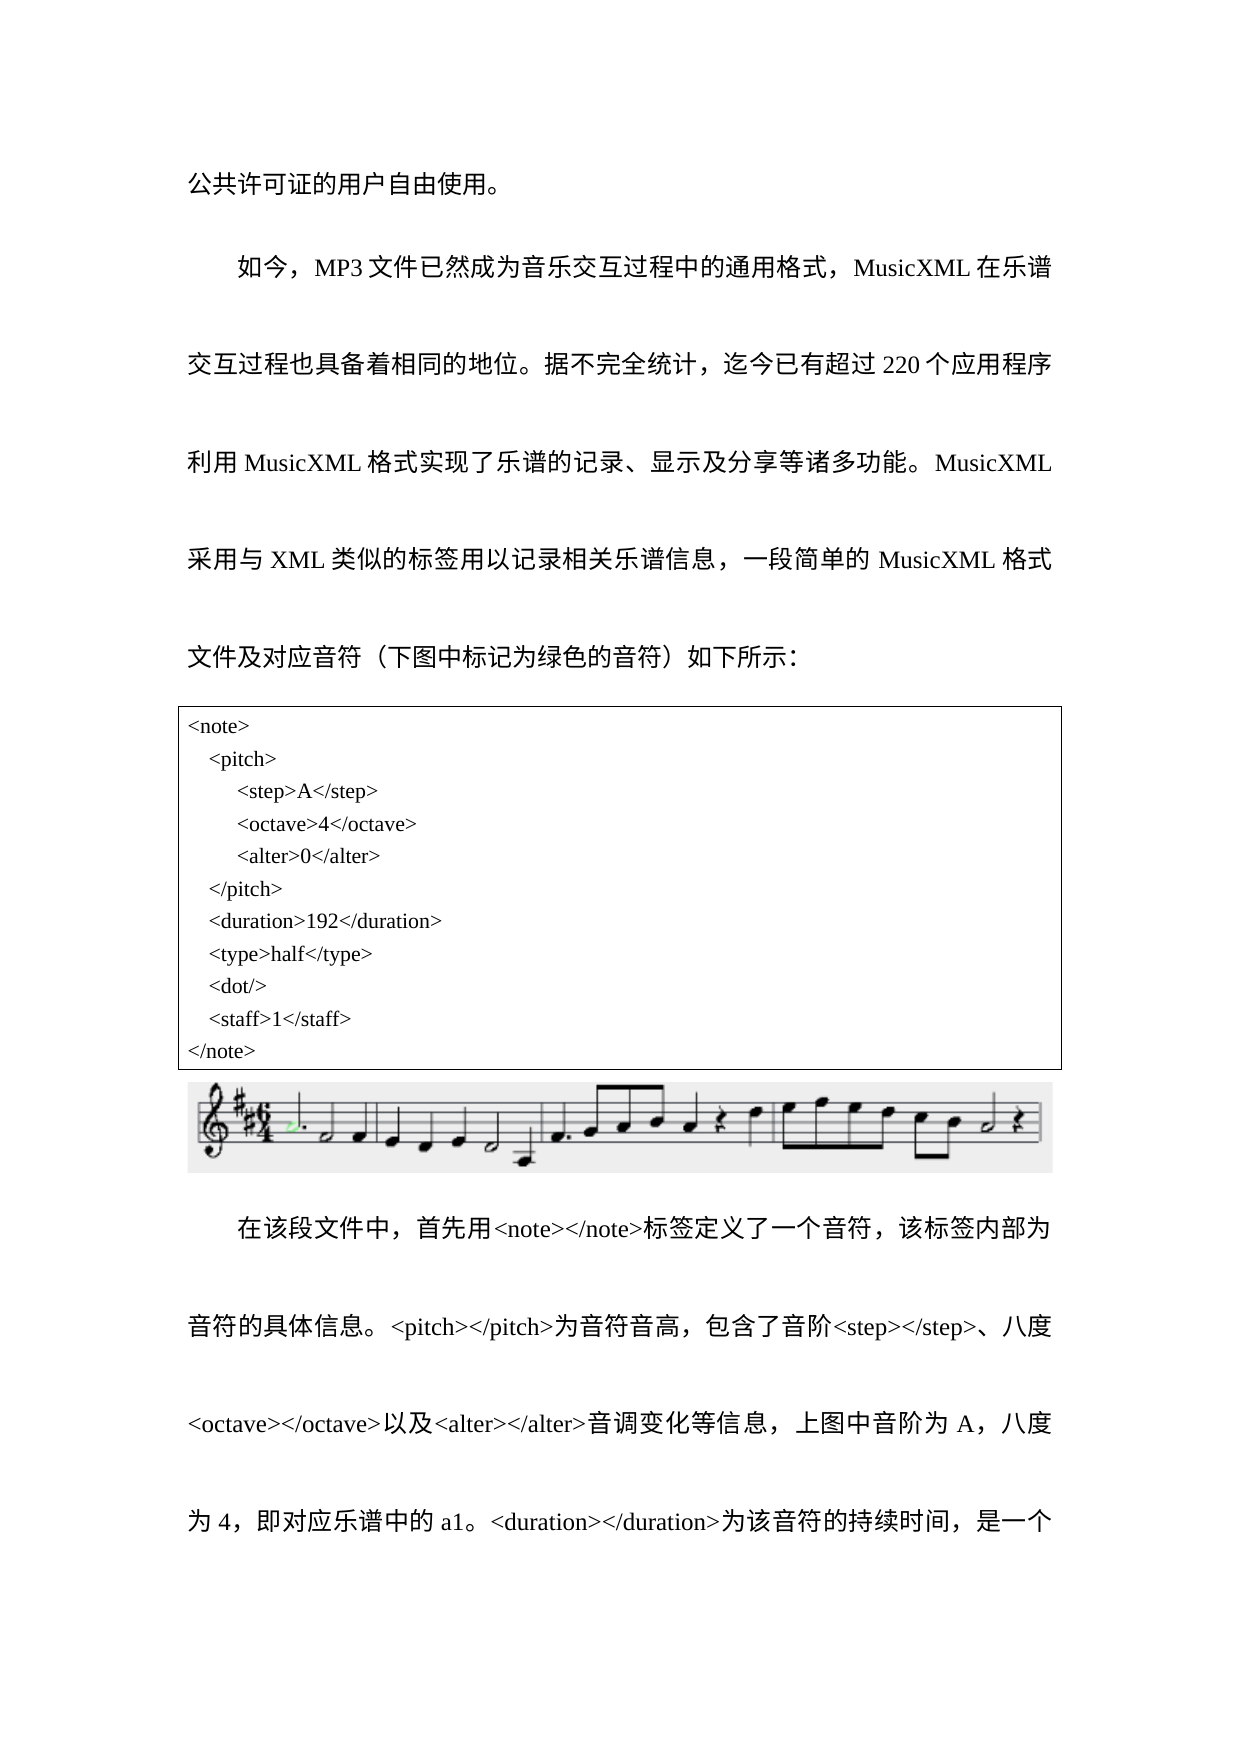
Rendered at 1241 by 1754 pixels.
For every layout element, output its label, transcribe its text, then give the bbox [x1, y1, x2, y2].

text <alter>0</alter> [187, 839, 1053, 872]
text <note> [179, 707, 1061, 742]
text <pitch> [187, 742, 1053, 774]
text <dot/> [187, 969, 1053, 1002]
text <step>A</step> [187, 774, 1053, 807]
text 如今，MP3文件已然成为音乐交互过程中的通用格式，MusicXML在乐谱交互过程也具备着相同的地位。据不完全统计，迄今已有超过220个应用程序利用MusicXML格式实现了乐谱的记录、显示及分享等诸多功能。MusicXML采用与XML类似的标签用以记录相关乐谱信息，一段简单的MusicXML格式文件及对应音符（下图中标记为绿色的音符）如下所示： [187, 233, 1053, 688]
text <staff>1</staff> [187, 1002, 1053, 1031]
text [187, 1194, 1053, 1552]
picture [187, 1082, 1053, 1173]
text <octave>4</octave> [187, 807, 1053, 839]
text <type>half</type> [187, 937, 1053, 969]
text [187, 150, 1053, 215]
text <duration>192</duration> [187, 904, 1053, 937]
text </note> [179, 1031, 1061, 1069]
text </pitch> [187, 872, 1053, 904]
